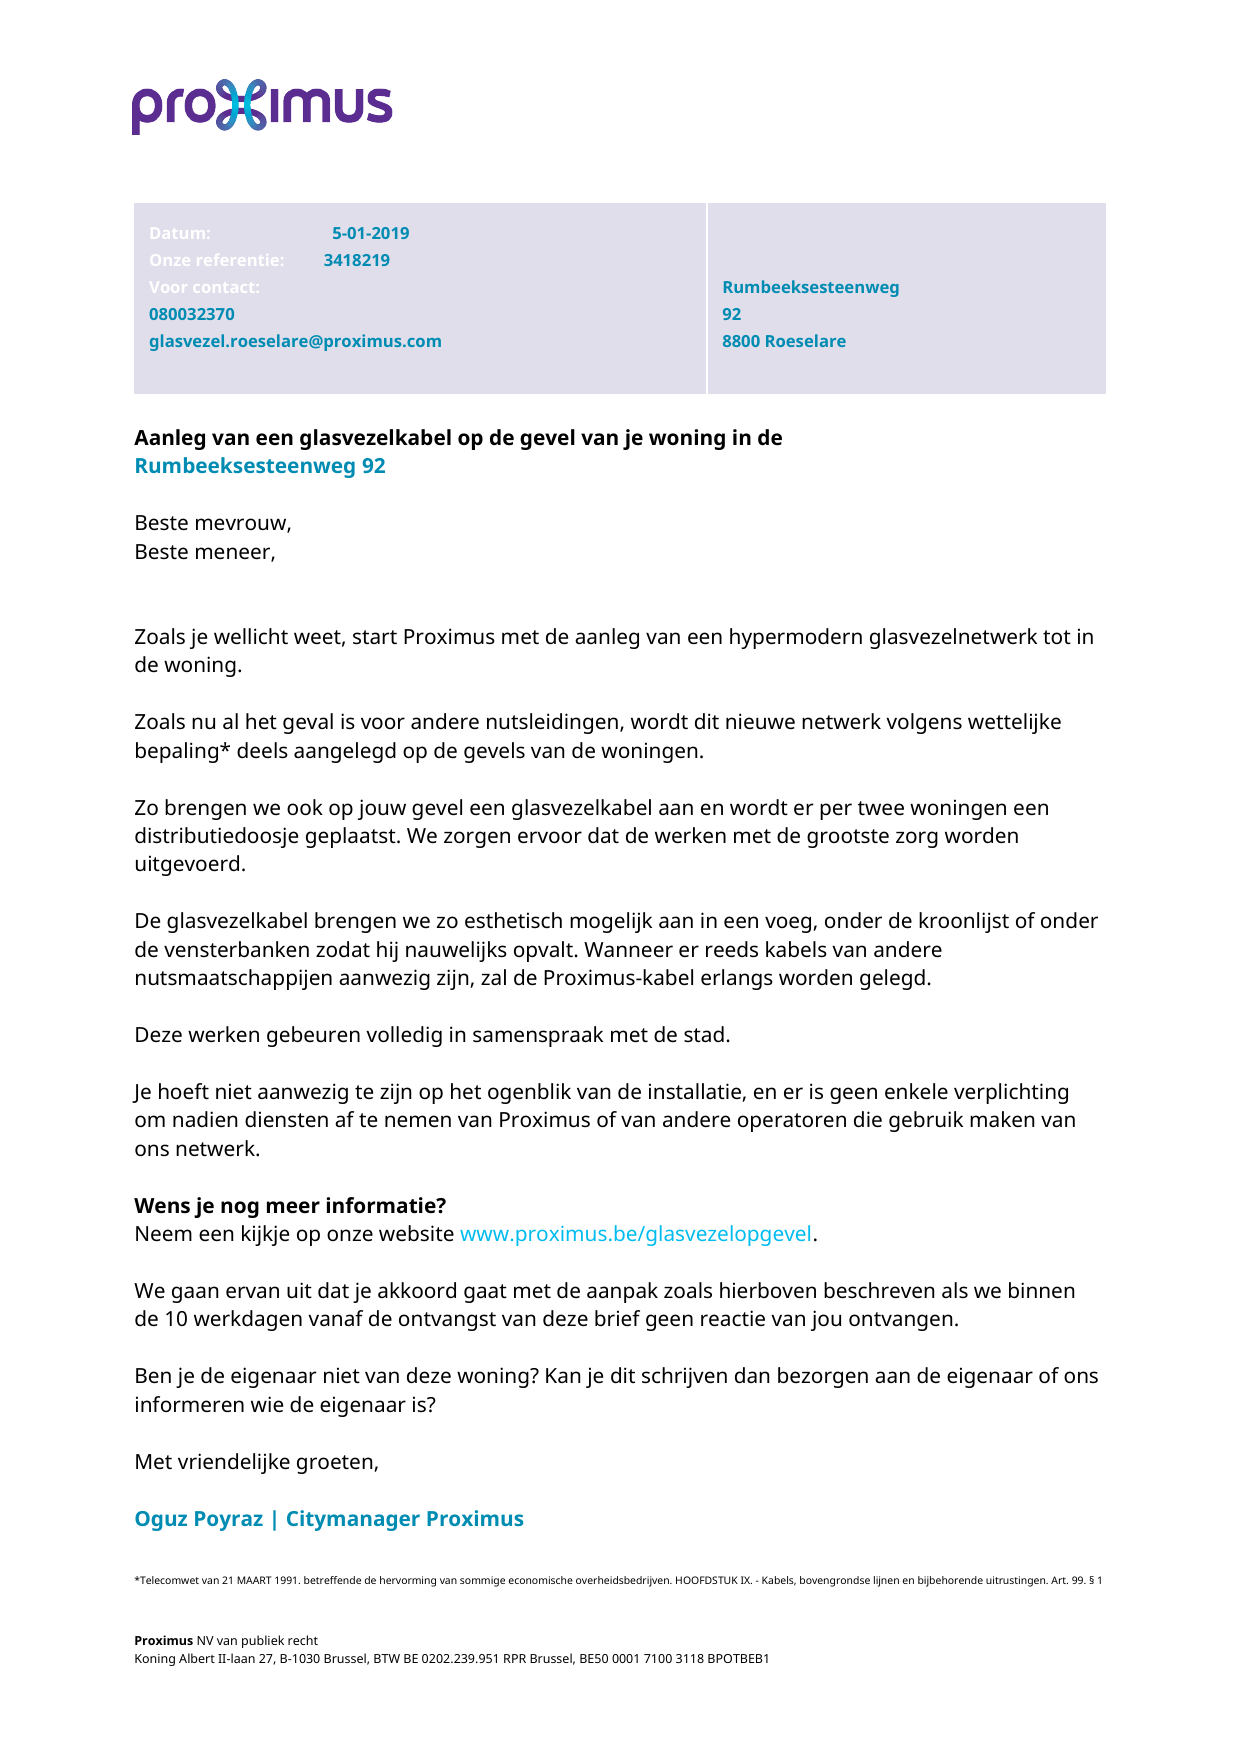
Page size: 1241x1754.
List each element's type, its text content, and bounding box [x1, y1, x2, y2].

text Oguz Poyraz | Citymanager Proximus [134, 1504, 1106, 1532]
text Ben je de eigenaar niet van deze woning? Kan je dit schrijven dan bezorgen aan de eigenaar of ons informeren wie de eigenaar is? [134, 1361, 1106, 1418]
text De glasvezelkabel brengen we zo esthetisch mogelijk aan in een voeg, onder de kroonlijst of onder de vensterbanken zodat hij nauwelijks opvalt. Wanneer er reeds kabels van andere nutsmaatschappijen aanwezig zijn, zal de Proximus-kabel erlangs worden gelegd. [134, 906, 1106, 992]
text *Telecomwet van 21 MAART 1991. betreffende de hervorming van sommige economische overheidsbedrijven. HOOFDSTUK IX. - Kabels, bovengrondse lijnen en bijbehorende uitrustingen. Art. 99. § 1 [134, 1561, 1106, 1588]
text Je hoeft niet aanwezig te zijn op het ogenblik van de installatie, en er is geen enkele verplichting om nadien diensten af te nemen van Proximus of van andere operatoren die gebruik maken van ons netwerk. [134, 1077, 1106, 1162]
picture [0, 0, 1241, 149]
text Neem een kijkje op onze website www.proximus.be/glasvezelopgevel. [134, 1219, 1106, 1248]
text Deze werken gebeuren volledig in samenspraak met de stad. [134, 1020, 1106, 1049]
table_header Rumbeeksesteenweg 92 8800 Roeselare [708, 203, 1106, 394]
text Met vriendelijke groeten, [134, 1447, 1106, 1475]
text Beste mevrouw, [134, 508, 1106, 537]
text Aanleg van een glasvezelkabel op de gevel van je woning in de [134, 423, 1106, 451]
table_header Datum: 5-01-2019 Onze referentie: 3418219 Voor contact: 080032370 glasvezel.roeselare@proximus.com [134, 203, 706, 394]
text Beste meneer, [134, 537, 1106, 565]
text Wens je nog meer informatie? [134, 1191, 1106, 1219]
text We gaan ervan uit dat je akkoord gaat met de aanpak zoals hierboven beschreven als we binnen de 10 werkdagen vanaf de ontvangst van deze brief geen reactie van jou ontvangen. [134, 1276, 1106, 1333]
text Zoals nu al het geval is voor andere nutsleidingen, wordt dit nieuwe netwerk volgens wettelijke bepaling* deels aangelegd op de gevels van de woningen. [134, 707, 1106, 764]
text Zo brengen we ook op jouw gevel een glasvezelkabel aan en wordt er per twee woningen een distributiedoosje geplaatst. We zorgen ervoor dat de werken met de grootste zorg worden uitgevoerd. [134, 793, 1106, 878]
text Zoals je wellicht weet, start Proximus met de aanleg van een hypermodern glasvezelnetwerk tot in de woning. [134, 622, 1106, 679]
text Rumbeeksesteenweg 92 [134, 451, 1106, 480]
